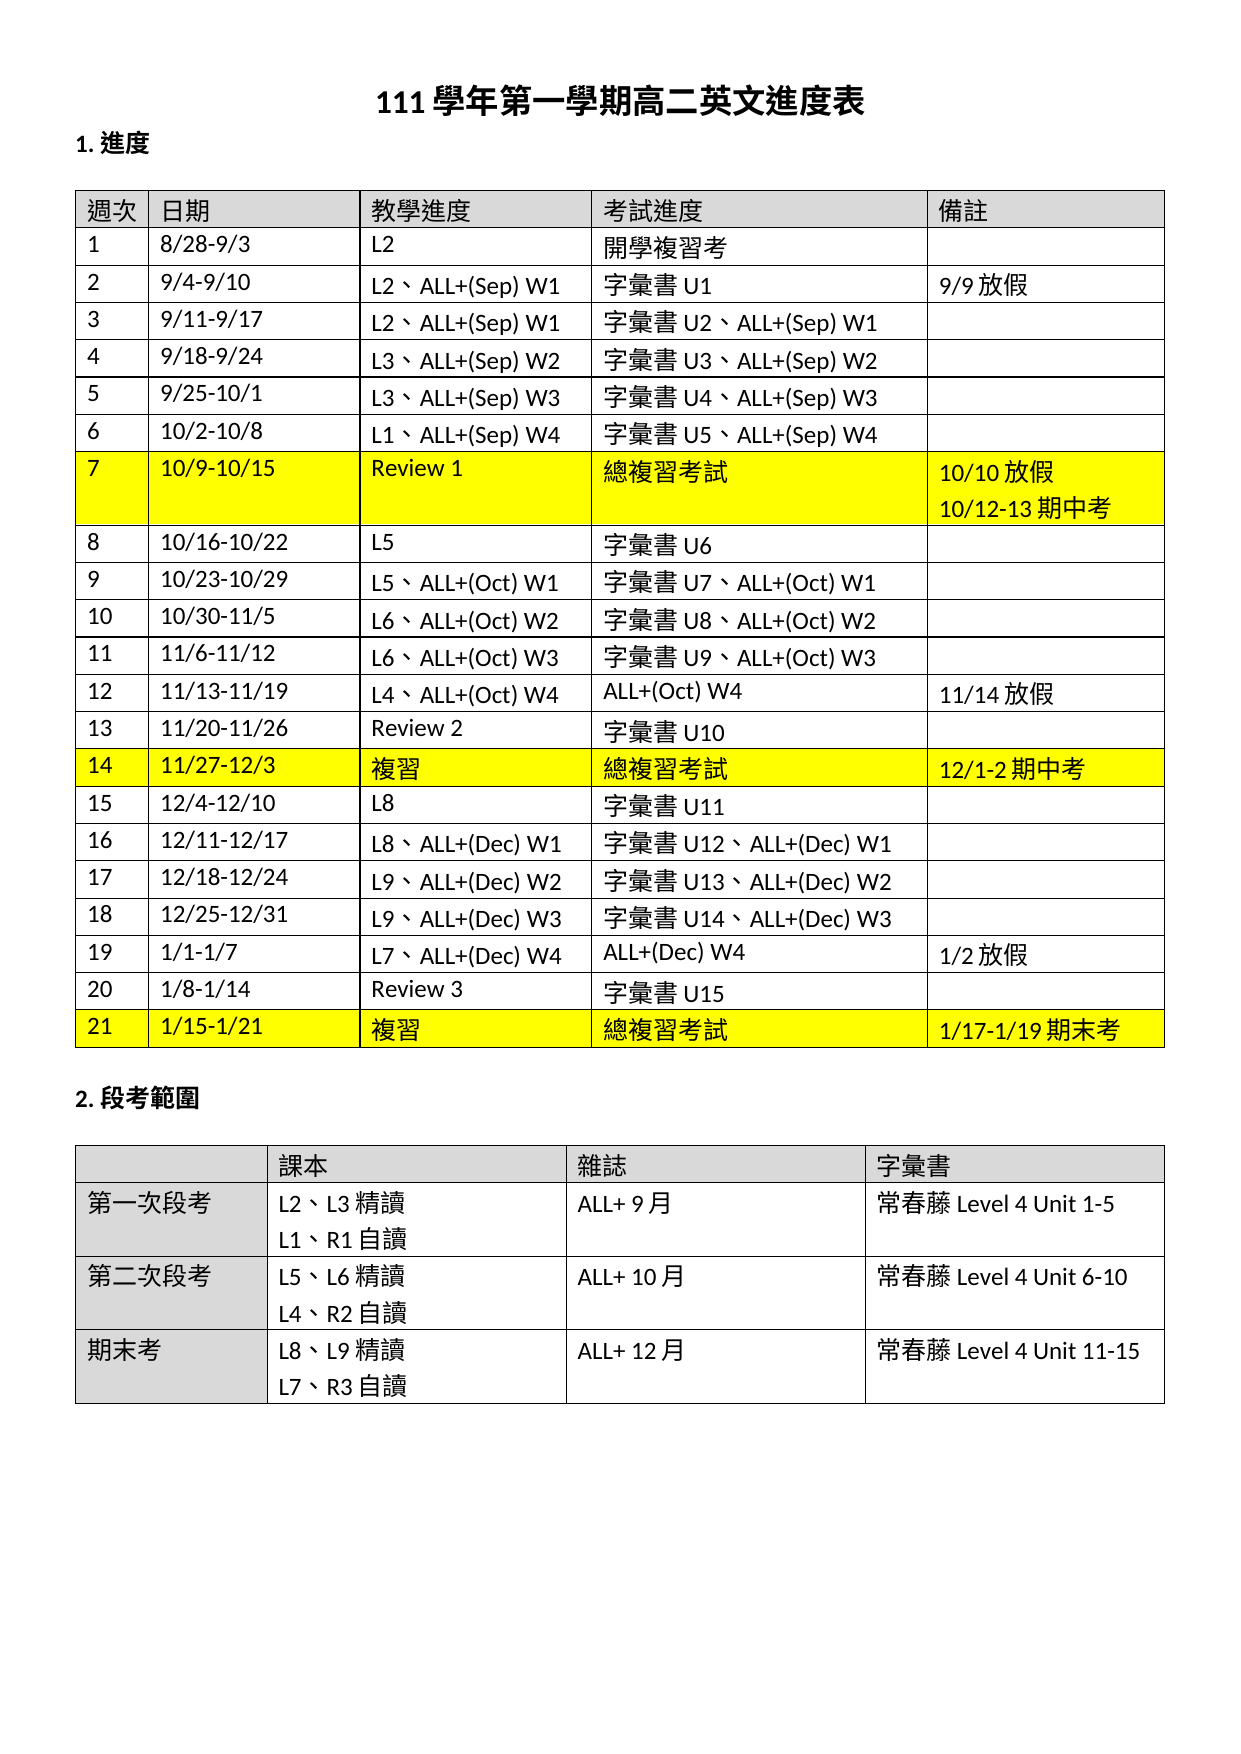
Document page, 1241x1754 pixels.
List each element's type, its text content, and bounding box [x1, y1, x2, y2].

table_cell 常春藤Level 4 Unit 6-10 [866, 1257, 1164, 1329]
text 1. 進度 [75, 123, 1165, 159]
table_cell [928, 563, 1164, 599]
table_cell 字彙書U6 [592, 526, 927, 562]
table_cell 第二次段考 [76, 1257, 267, 1329]
table_cell 9/11-9/17 [149, 303, 359, 339]
text 2. 段考範圍 [75, 1078, 1165, 1114]
table_cell 1/15-1/21 [149, 1010, 359, 1047]
table_cell 常春藤Level 4 Unit 1-5 [866, 1183, 1164, 1256]
table_cell 2 [76, 266, 148, 302]
table_cell L5 [361, 526, 591, 562]
table_cell L8 [361, 787, 591, 823]
table_cell 15 [76, 787, 148, 823]
table_header 課本 [268, 1146, 566, 1182]
table_cell [928, 787, 1164, 823]
table_cell 開學複習考 [592, 228, 927, 264]
table_header 週次 [76, 191, 148, 227]
table_cell 21 [76, 1010, 148, 1047]
table_cell 11/6-11/12 [149, 638, 359, 674]
table_cell 9/25-10/1 [149, 378, 359, 414]
table_cell 字彙書U8、ALL+(Oct) W2 [592, 600, 927, 636]
table_cell 1 [76, 228, 148, 264]
table_cell 4 [76, 340, 148, 376]
table_cell 11/14放假 [928, 675, 1164, 711]
table_cell 16 [76, 824, 148, 860]
table_cell 6 [76, 415, 148, 451]
table_cell 12 [76, 675, 148, 711]
table_cell 字彙書U4、ALL+(Sep) W3 [592, 378, 927, 414]
table_cell 9/4-9/10 [149, 266, 359, 302]
table_cell L2 [361, 228, 591, 264]
table_cell 7 [76, 452, 148, 524]
table_header 備註 [928, 191, 1164, 227]
table_cell 10/9-10/15 [149, 452, 359, 524]
table_cell [928, 712, 1164, 748]
table_header 考試進度 [592, 191, 927, 227]
table_cell 字彙書U3、ALL+(Sep) W2 [592, 340, 927, 376]
table_cell L8、ALL+(Dec) W1 [361, 824, 591, 860]
table_cell [928, 899, 1164, 935]
table_cell 總複習考試 [592, 1010, 927, 1047]
table_cell 常春藤Level 4 Unit 11-15 [866, 1330, 1164, 1403]
table_cell ALL+ 9月 [567, 1183, 865, 1256]
table_cell 5 [76, 378, 148, 414]
table_cell 8 [76, 526, 148, 562]
table_cell 12/25-12/31 [149, 899, 359, 935]
table_cell 11/27-12/3 [149, 749, 359, 786]
table_header 字彙書 [866, 1146, 1164, 1182]
table_cell [928, 378, 1164, 414]
table_cell 11 [76, 638, 148, 674]
table_cell 12/11-12/17 [149, 824, 359, 860]
table_cell 10 [76, 600, 148, 636]
table_cell [928, 228, 1164, 264]
table_cell 14 [76, 749, 148, 786]
table_cell 19 [76, 936, 148, 972]
table_cell 字彙書U13、ALL+(Dec) W2 [592, 861, 927, 897]
table_cell 10/2-10/8 [149, 415, 359, 451]
table_cell 12/1-2期中考 [928, 749, 1164, 786]
table_cell [928, 638, 1164, 674]
table_cell 複習 [361, 1010, 591, 1047]
table_cell 字彙書U7、ALL+(Oct) W1 [592, 563, 927, 599]
table_header 雜誌 [567, 1146, 865, 1182]
table_cell ALL+(Dec) W4 [592, 936, 927, 972]
table_cell [928, 340, 1164, 376]
table_cell Review 2 [361, 712, 591, 748]
table_cell 11/13-11/19 [149, 675, 359, 711]
table_cell L4、ALL+(Oct) W4 [361, 675, 591, 711]
table_cell 12/18-12/24 [149, 861, 359, 897]
table_cell 字彙書U1 [592, 266, 927, 302]
table_cell 字彙書U15 [592, 973, 927, 1009]
table_cell 1/17-1/19期末考 [928, 1010, 1164, 1047]
table_cell 總複習考試 [592, 749, 927, 786]
table_cell [928, 973, 1164, 1009]
table_cell 總複習考試 [592, 452, 927, 524]
table_cell [928, 526, 1164, 562]
table_cell 字彙書U11 [592, 787, 927, 823]
table_cell 複習 [361, 749, 591, 786]
table_cell 字彙書U5、ALL+(Sep) W4 [592, 415, 927, 451]
table_cell Review 1 [361, 452, 591, 524]
table_cell L8、L9精讀 L7、R3自讀 [268, 1330, 566, 1403]
table_cell L2、L3精讀 L1、R1自讀 [268, 1183, 566, 1256]
table_cell 9 [76, 563, 148, 599]
table_cell [928, 600, 1164, 636]
table_cell ALL+ 12月 [567, 1330, 865, 1403]
table_cell L9、ALL+(Dec) W2 [361, 861, 591, 897]
table_cell 13 [76, 712, 148, 748]
table_cell 1/2放假 [928, 936, 1164, 972]
table_cell L3、ALL+(Sep) W3 [361, 378, 591, 414]
table_cell 字彙書U12、ALL+(Dec) W1 [592, 824, 927, 860]
table_header 日期 [149, 191, 359, 227]
table_cell 10/16-10/22 [149, 526, 359, 562]
table_cell 17 [76, 861, 148, 897]
table_cell L6、ALL+(Oct) W2 [361, 600, 591, 636]
table_cell L5、L6精讀 L4、R2自讀 [268, 1257, 566, 1329]
table_cell 9/18-9/24 [149, 340, 359, 376]
table_cell L5、ALL+(Oct) W1 [361, 563, 591, 599]
table_cell [928, 824, 1164, 860]
table_cell 第一次段考 [76, 1183, 267, 1256]
table_cell 10/30-11/5 [149, 600, 359, 636]
table_header [76, 1146, 267, 1182]
text 111學年第一學期高二英文進度表 [75, 75, 1165, 123]
table_cell 20 [76, 973, 148, 1009]
table_cell ALL+ 10月 [567, 1257, 865, 1329]
table_cell 10/23-10/29 [149, 563, 359, 599]
table_cell 字彙書U14、ALL+(Dec) W3 [592, 899, 927, 935]
table_cell 字彙書U10 [592, 712, 927, 748]
table_cell 字彙書U9、ALL+(Oct) W3 [592, 638, 927, 674]
table_cell L1、ALL+(Sep) W4 [361, 415, 591, 451]
table_cell 11/20-11/26 [149, 712, 359, 748]
table_cell [928, 303, 1164, 339]
table_cell 字彙書U2、ALL+(Sep) W1 [592, 303, 927, 339]
table_cell 8/28-9/3 [149, 228, 359, 264]
table_cell [928, 861, 1164, 897]
table_cell 期末考 [76, 1330, 267, 1403]
table_cell [928, 415, 1164, 451]
table_cell L2、ALL+(Sep) W1 [361, 303, 591, 339]
table_cell 18 [76, 899, 148, 935]
table_cell L3、ALL+(Sep) W2 [361, 340, 591, 376]
table_cell 3 [76, 303, 148, 339]
table_cell 1/8-1/14 [149, 973, 359, 1009]
table_cell 9/9放假 [928, 266, 1164, 302]
table_cell L2、ALL+(Sep) W1 [361, 266, 591, 302]
table_header 教學進度 [361, 191, 591, 227]
table_cell L6、ALL+(Oct) W3 [361, 638, 591, 674]
table_cell ALL+(Oct) W4 [592, 675, 927, 711]
table_cell L7、ALL+(Dec) W4 [361, 936, 591, 972]
table_cell L9、ALL+(Dec) W3 [361, 899, 591, 935]
table_cell Review 3 [361, 973, 591, 1009]
table_cell 1/1-1/7 [149, 936, 359, 972]
table_cell 12/4-12/10 [149, 787, 359, 823]
table_cell 10/10放假 10/12-13期中考 [928, 452, 1164, 524]
